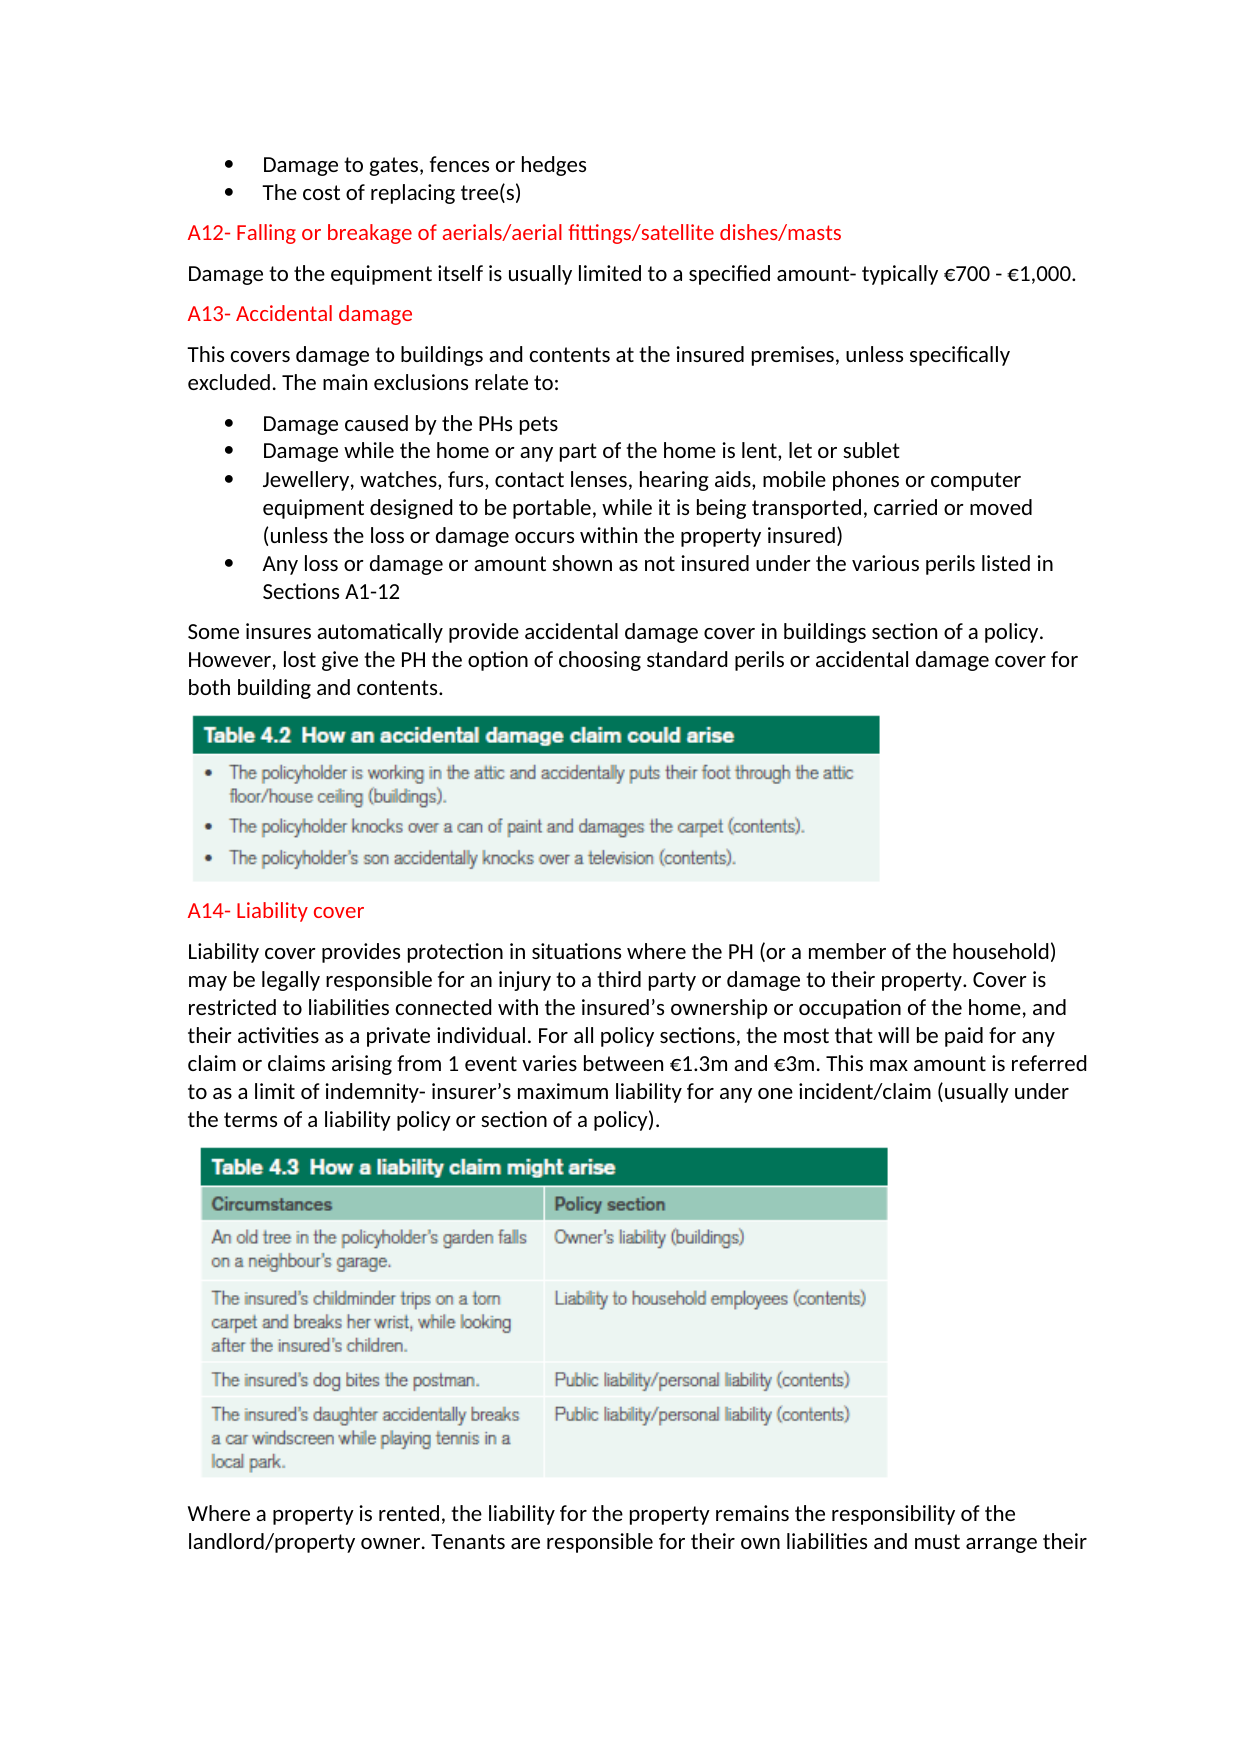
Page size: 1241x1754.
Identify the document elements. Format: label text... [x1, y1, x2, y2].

list The cost of replacing tree(s) [225, 178, 1090, 206]
text This covers damage to buildings and contents at the insured premises, unless specifically excluded. The main exclusions relate to: [187, 340, 1090, 396]
text Some insures automatically provide accidental damage cover in buildings section of a policy. However, lost give the PH the option of choosing standard perils or accidental damage cover for both building and contents. [187, 617, 1090, 701]
text Damage to the equipment itself is usually limited to a specified amount- typically €700 - €1,000. [187, 259, 1090, 287]
picture [187, 713, 883, 885]
text A14- Liability cover [187, 897, 1090, 925]
list Jewellery, watches, furs, contact lenses, hearing aids, mobile phones or computer equipment designed to be portable, while it is being transported, carried or moved (unless the loss or damage occurs within the property insured) [225, 465, 1090, 549]
list Damage while the home or any part of the home is lent, let or sublet [225, 437, 1090, 465]
picture [187, 1145, 902, 1487]
text A13- Accidental damage [187, 299, 1090, 328]
text A12- Falling or breakage of aerials/aerial fittings/satellite dishes/masts [187, 218, 1090, 247]
list Damage caused by the PHs pets [225, 409, 1090, 437]
list Damage to gates, fences or hedges [225, 150, 1090, 178]
text Liability cover provides protection in situations where the PH (or a member of the household) may be legally responsible for an injury to a third party or damage to their property. Cover is restricted to liabilities connected with the insured’s ownership or occupation of the home, and their activities as a private individual. For all policy sections, the most that will be paid for any claim or claims arising from 1 event varies between €1.3m and €3m. This max amount is referred to as a limit of indemnity- insurer’s maximum liability for any one incident/claim (usually under the terms of a liability policy or section of a policy). [187, 937, 1090, 1133]
list Any loss or damage or amount shown as not insured under the various perils listed in Sections A1-12 [225, 549, 1090, 605]
